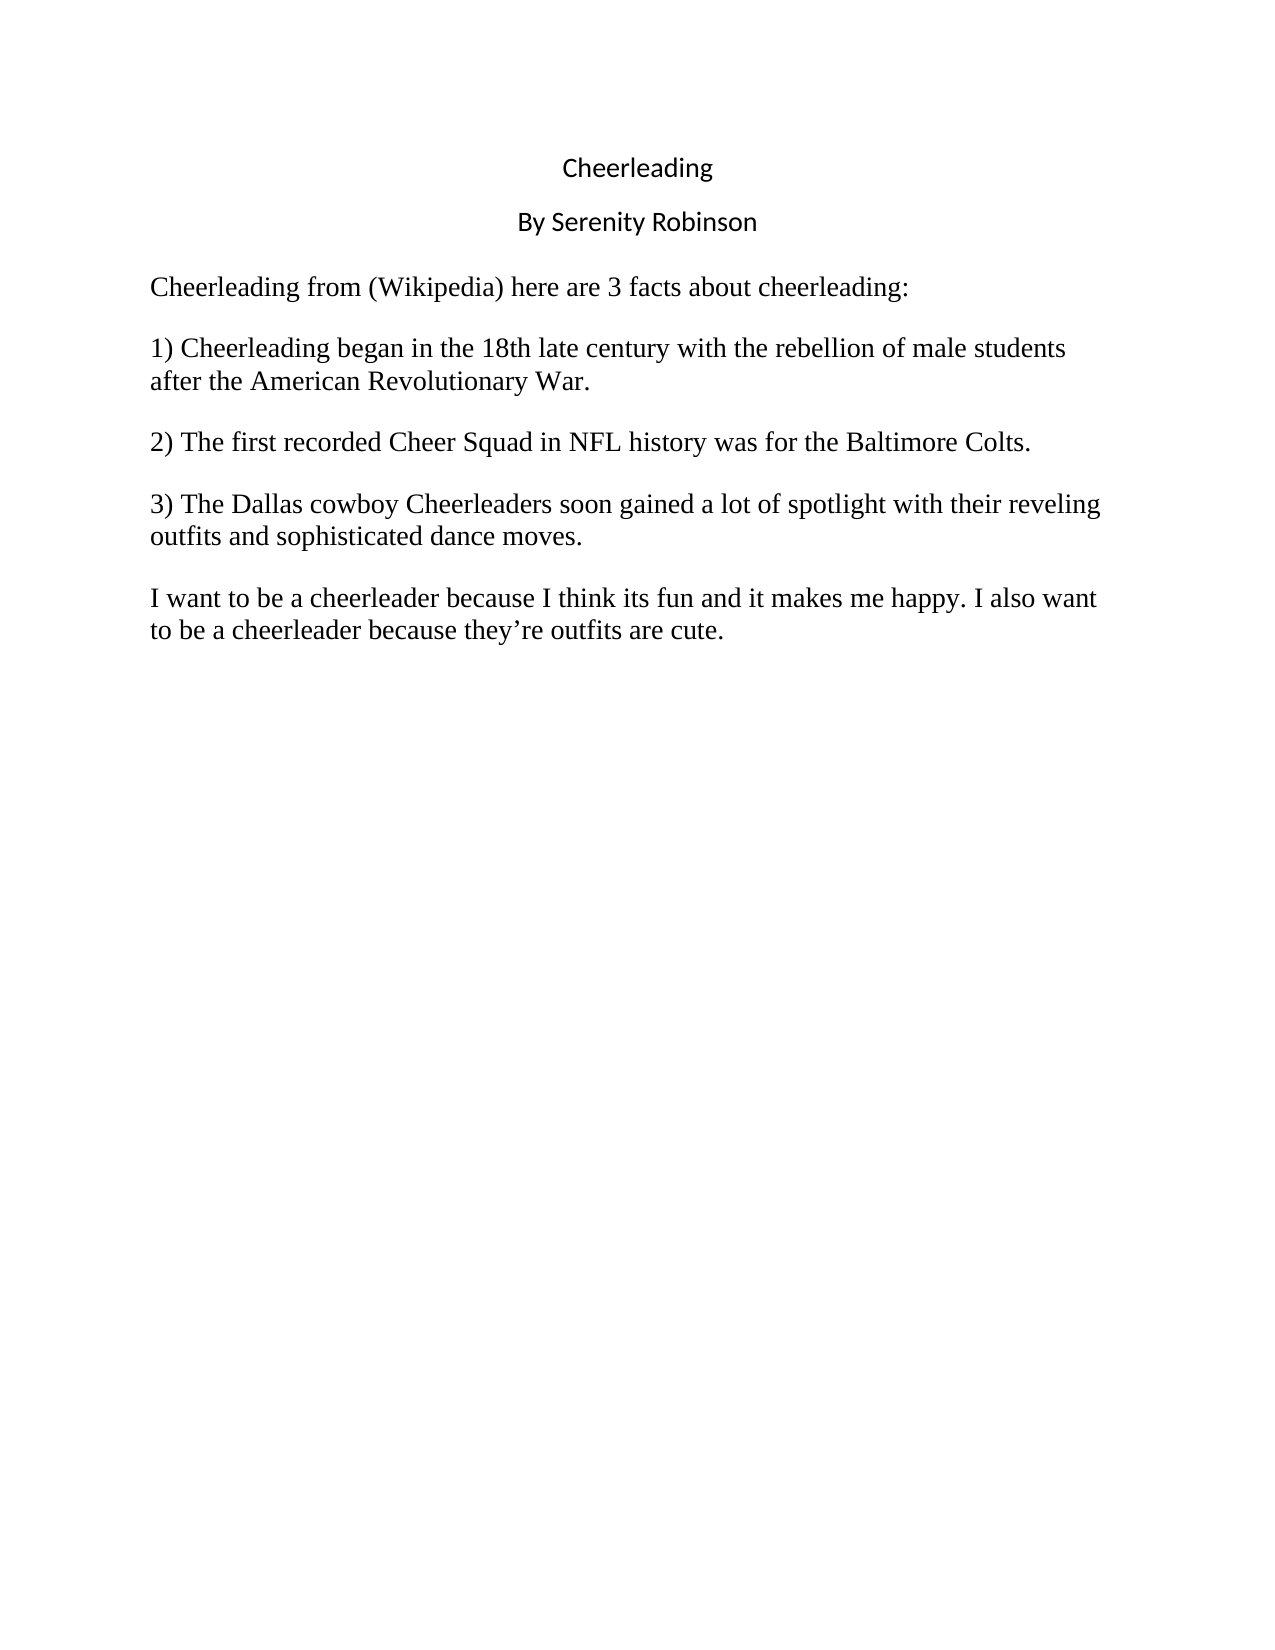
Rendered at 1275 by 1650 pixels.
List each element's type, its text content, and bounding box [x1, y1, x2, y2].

text 3) The Dallas cowboy Cheerleaders soon gained a lot of spotlight with their reveling outfits and sophisticated dance moves. [150, 487, 1125, 552]
text Cheerleading from (Wikipedia) here are 3 facts about cheerleading: [150, 270, 1125, 302]
text 2) The first recorded Cheer Squad in NFL history was for the Baltimore Colts. [150, 426, 1125, 458]
text Cheerleading [150, 150, 1125, 184]
text I want to be a cheerleader because I think its fun and it makes me happy. I also want to be a cheerleader because they’re outfits are cute. [150, 581, 1125, 646]
text By Serenity Robinson [150, 204, 1125, 238]
text 1) Cheerleading began in the 18th late century with the rebellion of male students after the American Revolutionary War. [150, 332, 1125, 396]
